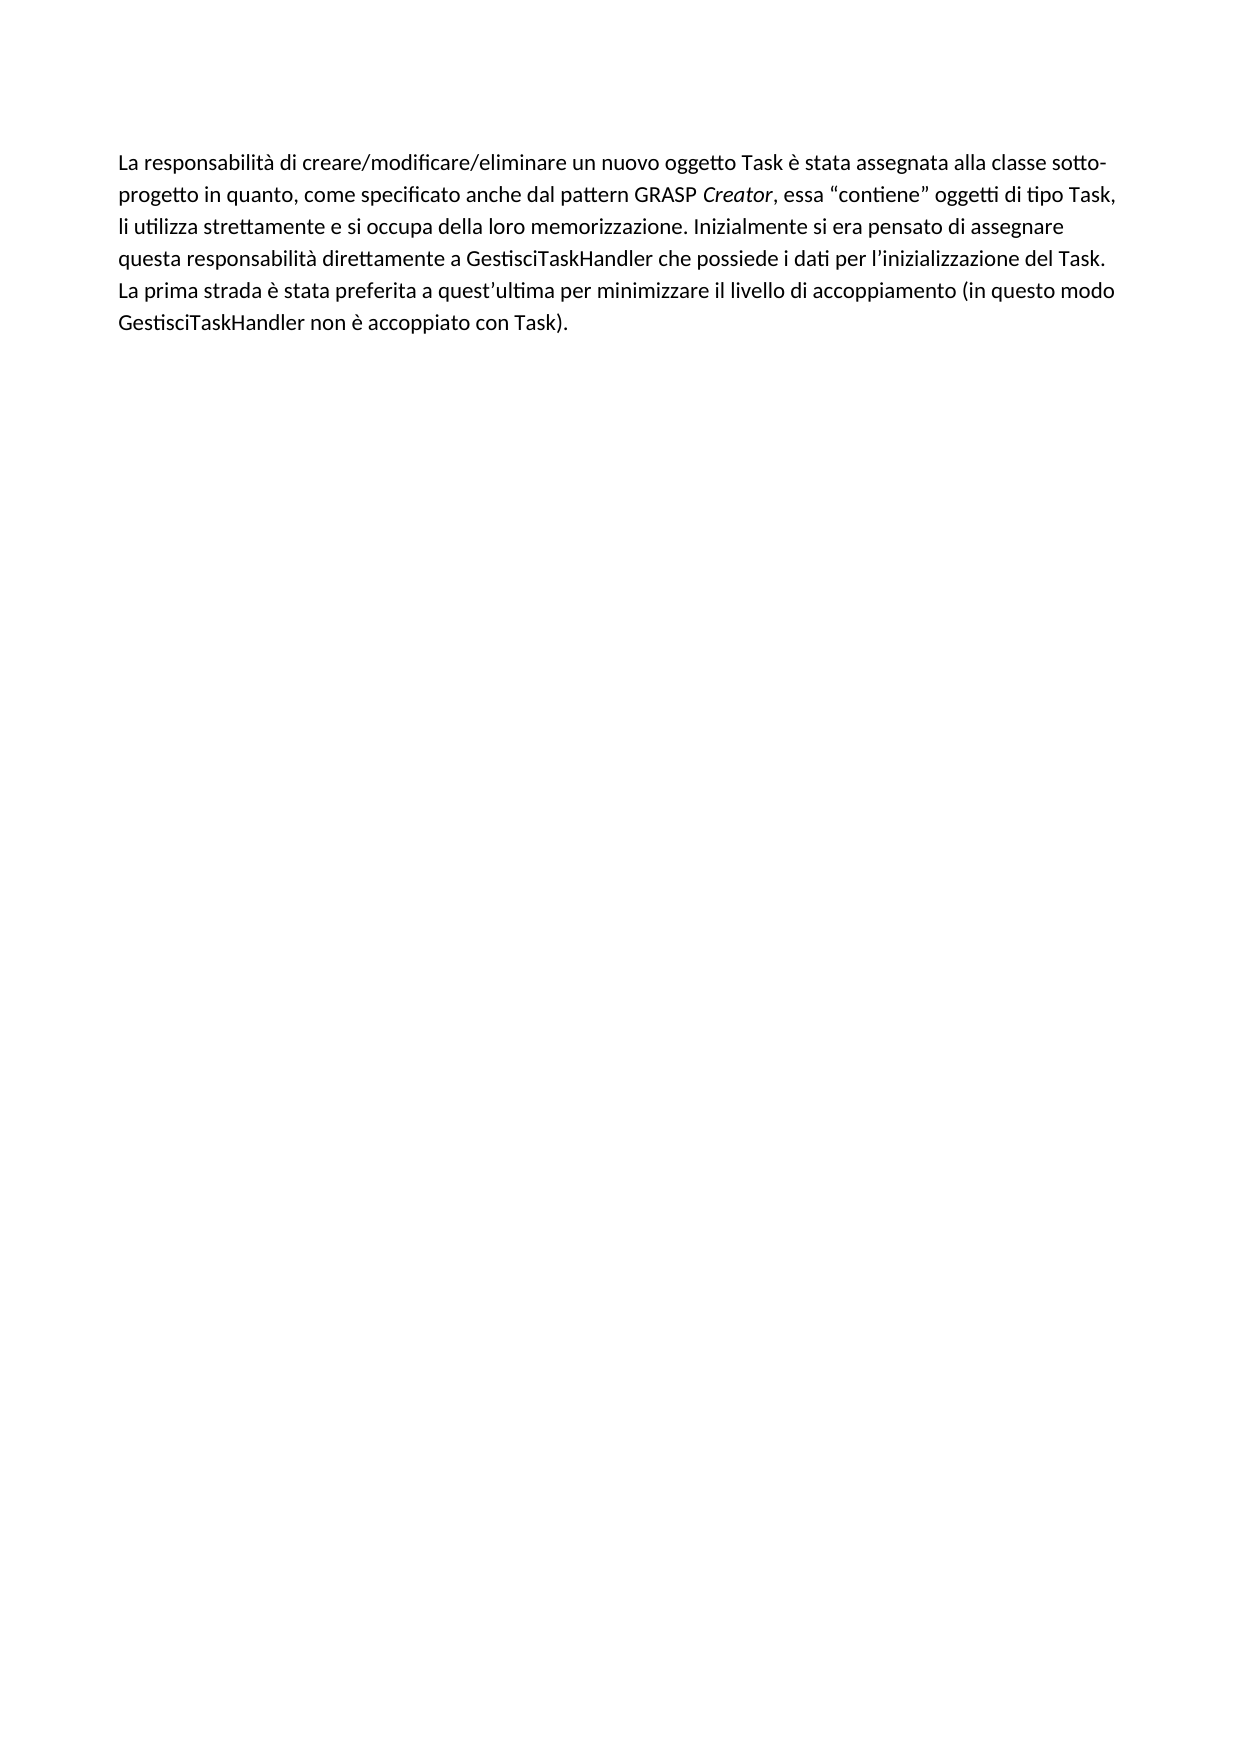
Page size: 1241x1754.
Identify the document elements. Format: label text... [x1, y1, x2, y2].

text La responsabilità di creare/modificare/eliminare un nuovo oggetto Task è stata assegnata alla classe sotto-progetto in quanto, come specificato anche dal pattern GRASP Creator, essa “contiene” oggetti di tipo Task, li utilizza strettamente e si occupa della loro memorizzazione. Inizialmente si era pensato di assegnare questa responsabilità direttamente a GestisciTaskHandler che possiede i dati per l’inizializzazione del Task. La prima strada è stata preferita a quest’ultima per minimizzare il livello di accoppiamento (in questo modo GestisciTaskHandler non è accoppiato con Task). [118, 148, 1122, 337]
